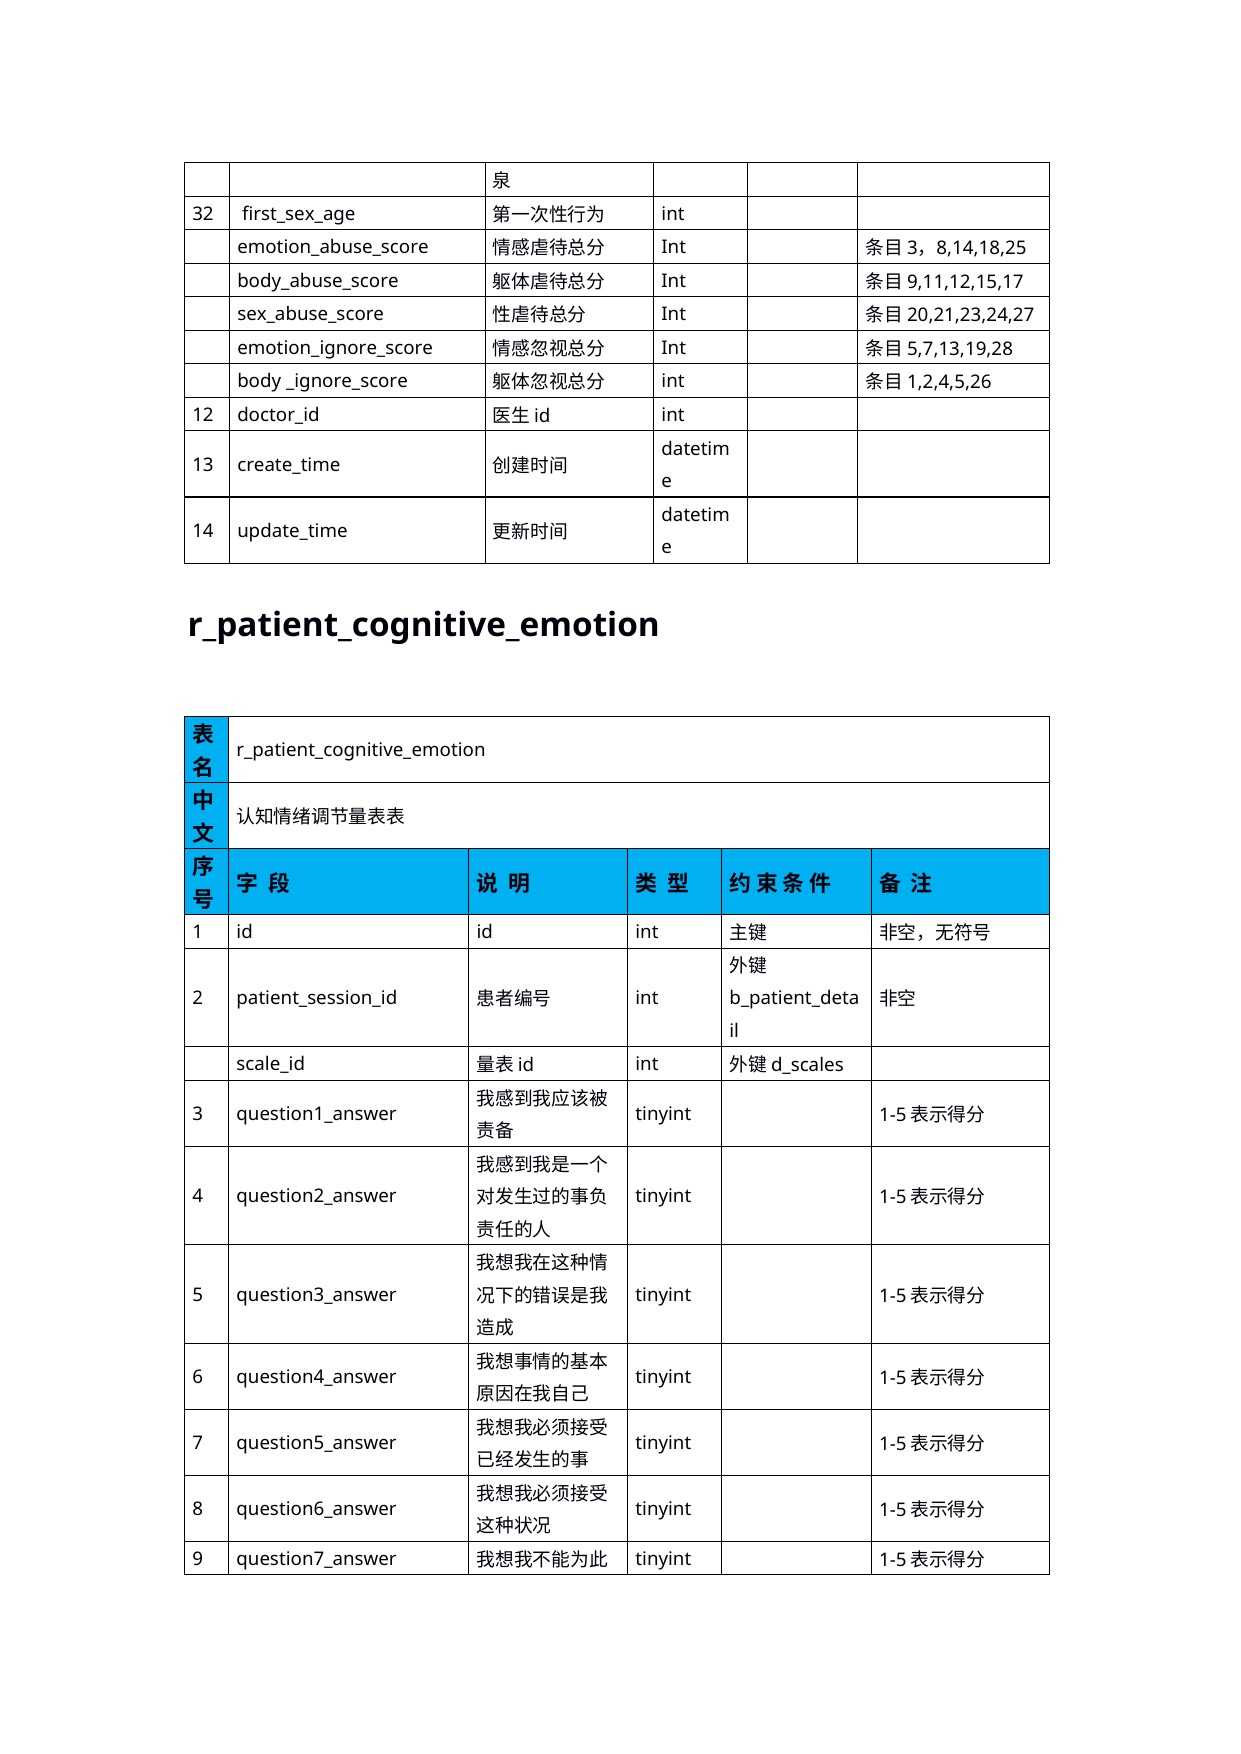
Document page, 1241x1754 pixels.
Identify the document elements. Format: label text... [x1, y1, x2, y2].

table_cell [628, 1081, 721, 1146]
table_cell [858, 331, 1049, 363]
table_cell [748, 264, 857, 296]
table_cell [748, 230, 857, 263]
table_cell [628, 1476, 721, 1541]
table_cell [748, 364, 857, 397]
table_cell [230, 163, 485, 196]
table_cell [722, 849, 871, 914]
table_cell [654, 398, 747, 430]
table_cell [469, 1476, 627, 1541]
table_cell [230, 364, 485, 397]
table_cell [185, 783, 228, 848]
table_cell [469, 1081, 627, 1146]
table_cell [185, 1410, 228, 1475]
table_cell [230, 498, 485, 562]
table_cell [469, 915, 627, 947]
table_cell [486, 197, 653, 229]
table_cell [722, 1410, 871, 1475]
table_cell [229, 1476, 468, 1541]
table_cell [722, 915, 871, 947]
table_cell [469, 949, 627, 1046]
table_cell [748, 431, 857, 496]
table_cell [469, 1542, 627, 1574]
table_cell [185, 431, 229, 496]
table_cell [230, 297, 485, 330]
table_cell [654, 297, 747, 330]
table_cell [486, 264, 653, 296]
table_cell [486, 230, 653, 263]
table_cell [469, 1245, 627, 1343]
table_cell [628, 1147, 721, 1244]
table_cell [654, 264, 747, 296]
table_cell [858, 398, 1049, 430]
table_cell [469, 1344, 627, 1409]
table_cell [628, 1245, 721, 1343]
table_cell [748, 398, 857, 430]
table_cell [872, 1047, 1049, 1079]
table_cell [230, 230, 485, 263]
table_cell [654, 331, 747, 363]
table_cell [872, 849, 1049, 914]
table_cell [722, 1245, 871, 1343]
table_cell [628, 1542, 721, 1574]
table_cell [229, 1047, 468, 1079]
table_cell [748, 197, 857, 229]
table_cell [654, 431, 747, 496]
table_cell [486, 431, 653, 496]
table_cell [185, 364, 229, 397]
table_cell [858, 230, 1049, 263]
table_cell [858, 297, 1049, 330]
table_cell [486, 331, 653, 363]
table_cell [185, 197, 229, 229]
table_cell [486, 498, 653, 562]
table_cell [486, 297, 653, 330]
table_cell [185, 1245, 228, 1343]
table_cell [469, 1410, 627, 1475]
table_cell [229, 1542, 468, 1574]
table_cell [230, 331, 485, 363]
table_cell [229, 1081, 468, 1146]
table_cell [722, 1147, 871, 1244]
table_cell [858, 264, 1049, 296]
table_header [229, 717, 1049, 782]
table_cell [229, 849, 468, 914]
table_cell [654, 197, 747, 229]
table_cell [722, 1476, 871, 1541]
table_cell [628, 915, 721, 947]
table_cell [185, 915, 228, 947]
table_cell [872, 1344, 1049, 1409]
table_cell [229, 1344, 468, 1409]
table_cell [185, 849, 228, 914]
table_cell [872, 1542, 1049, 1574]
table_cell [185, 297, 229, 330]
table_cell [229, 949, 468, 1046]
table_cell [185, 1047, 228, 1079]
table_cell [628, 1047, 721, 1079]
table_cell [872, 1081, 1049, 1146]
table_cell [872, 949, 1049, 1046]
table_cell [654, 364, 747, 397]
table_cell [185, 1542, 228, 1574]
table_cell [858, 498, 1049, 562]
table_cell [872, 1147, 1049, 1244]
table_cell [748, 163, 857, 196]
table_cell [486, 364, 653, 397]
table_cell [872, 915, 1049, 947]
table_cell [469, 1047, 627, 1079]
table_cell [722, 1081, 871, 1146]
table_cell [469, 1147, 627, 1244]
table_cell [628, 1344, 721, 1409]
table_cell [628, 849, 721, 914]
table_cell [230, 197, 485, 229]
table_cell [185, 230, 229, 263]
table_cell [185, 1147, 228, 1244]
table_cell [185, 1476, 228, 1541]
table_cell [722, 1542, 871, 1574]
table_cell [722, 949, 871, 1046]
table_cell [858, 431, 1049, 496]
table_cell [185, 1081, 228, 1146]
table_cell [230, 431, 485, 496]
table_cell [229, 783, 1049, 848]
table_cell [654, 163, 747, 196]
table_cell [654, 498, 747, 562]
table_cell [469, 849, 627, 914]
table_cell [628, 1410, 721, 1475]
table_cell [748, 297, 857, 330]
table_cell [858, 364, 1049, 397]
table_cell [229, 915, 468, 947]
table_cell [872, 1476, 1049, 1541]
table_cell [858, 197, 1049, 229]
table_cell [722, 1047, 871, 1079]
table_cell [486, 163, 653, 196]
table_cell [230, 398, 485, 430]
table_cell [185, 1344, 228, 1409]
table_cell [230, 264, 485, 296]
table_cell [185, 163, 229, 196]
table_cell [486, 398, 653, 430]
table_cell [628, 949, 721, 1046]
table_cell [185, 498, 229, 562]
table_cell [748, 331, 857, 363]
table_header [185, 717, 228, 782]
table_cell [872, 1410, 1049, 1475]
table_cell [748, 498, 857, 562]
subtitle r_patient_cognitive_emotion [187, 591, 1053, 656]
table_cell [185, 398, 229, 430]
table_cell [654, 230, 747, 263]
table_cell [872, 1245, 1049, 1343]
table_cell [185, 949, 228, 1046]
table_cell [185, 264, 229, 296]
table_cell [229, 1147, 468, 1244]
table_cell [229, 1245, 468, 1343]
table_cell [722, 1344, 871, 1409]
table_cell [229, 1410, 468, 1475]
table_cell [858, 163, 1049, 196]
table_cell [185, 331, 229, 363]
